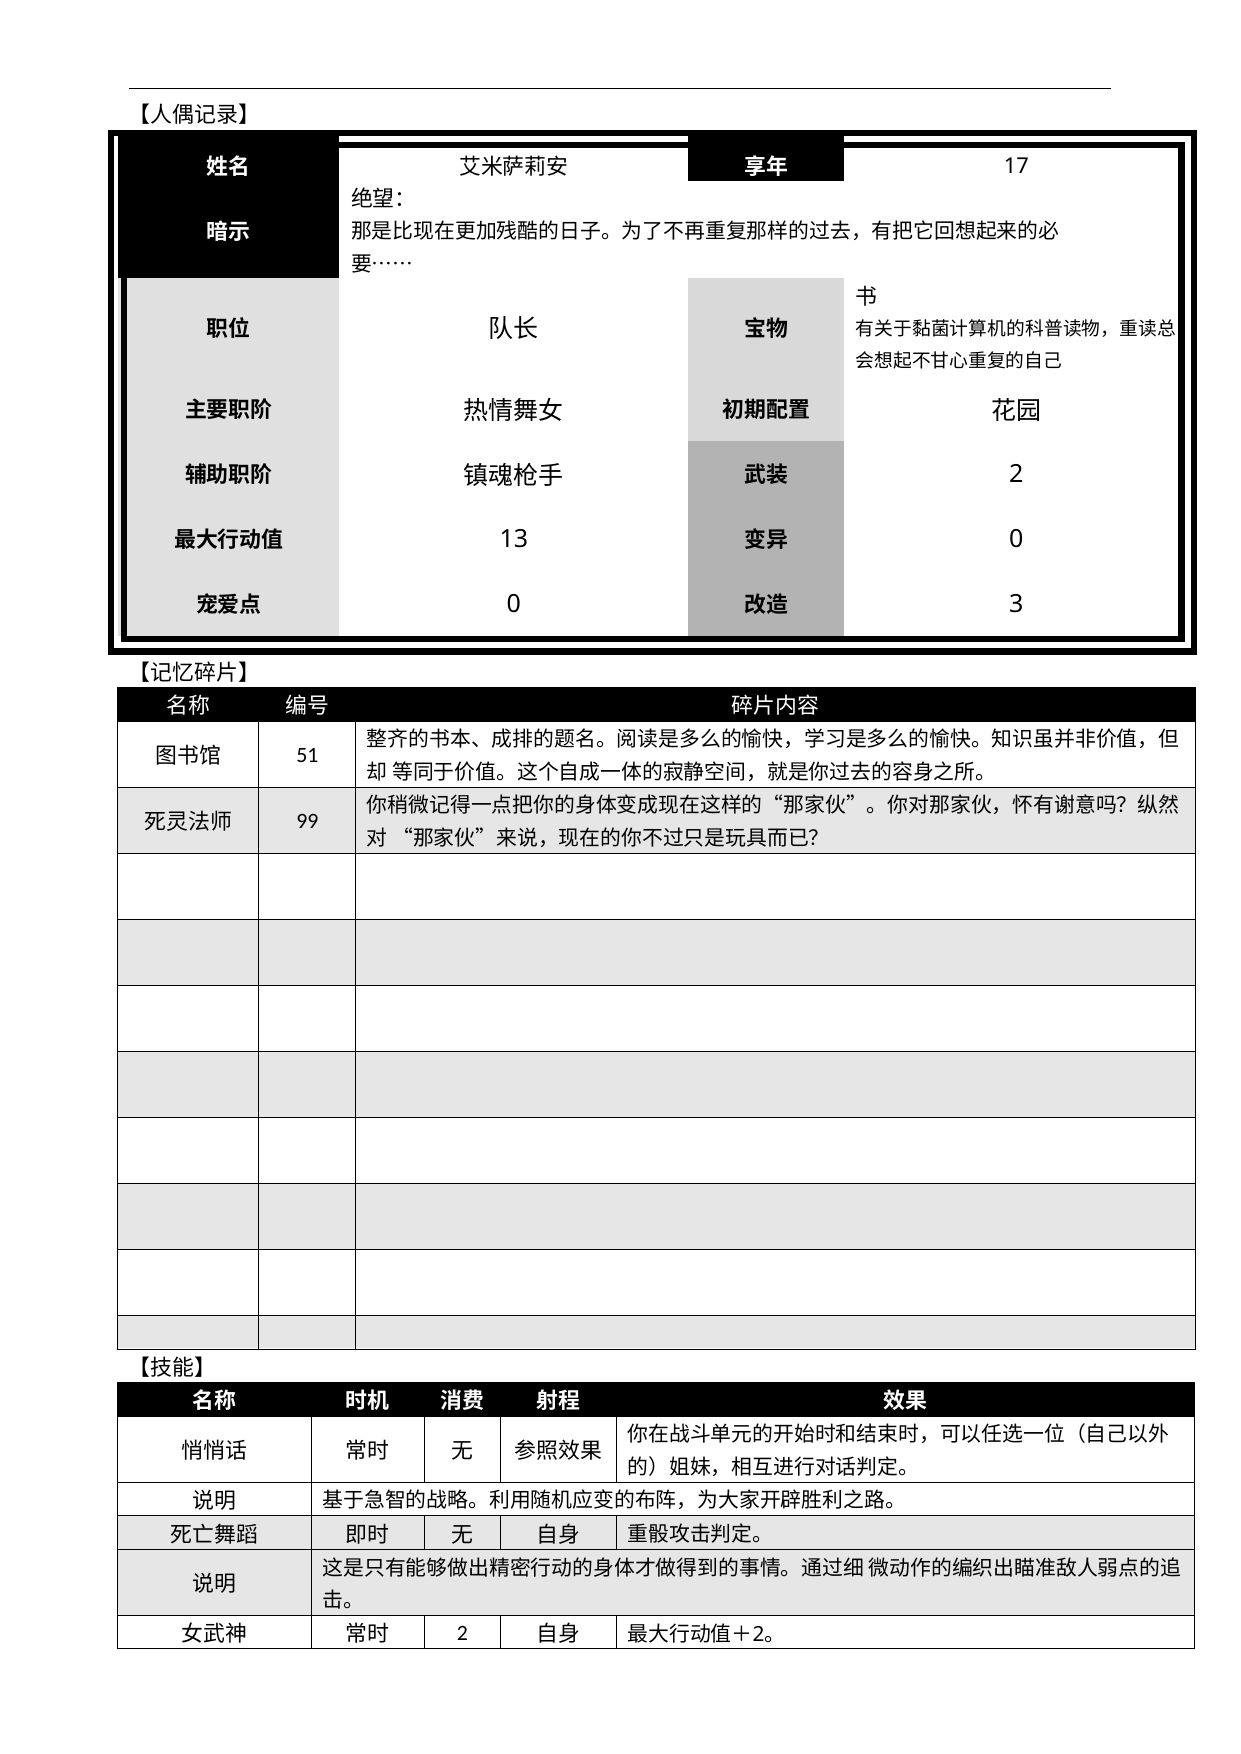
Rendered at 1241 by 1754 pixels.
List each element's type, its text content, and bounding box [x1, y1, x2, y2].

table_cell 热情舞女 [340, 376, 688, 441]
table_cell [356, 920, 1195, 985]
table_cell 花园 [844, 376, 1178, 441]
table_cell 最大行动值 [127, 506, 339, 571]
table_cell 无 [425, 1417, 500, 1482]
table_cell 自身 [501, 1616, 616, 1648]
table_cell 最大行动值＋2。 [617, 1616, 1194, 1648]
table_cell 宝物 [688, 278, 844, 376]
table_cell 你稍微记得一点把你的身体变成现在这样的“那家伙”。你对那家伙，怀有谢意吗？纵然对 “那家伙”来说，现在的你不过只是玩具而已？ [356, 788, 1195, 853]
table_cell 即时 [312, 1516, 424, 1549]
table_cell [118, 920, 258, 985]
table_cell 死灵法师 [118, 788, 258, 853]
table_cell 0 [340, 571, 688, 636]
table_cell 3 [844, 571, 1178, 636]
table_cell [356, 1184, 1195, 1249]
table_header 艾米萨莉安 [340, 148, 688, 181]
table_cell 常时 [312, 1616, 424, 1648]
table_cell 这是只有能够做出精密行动的身体才做得到的事情。通过细 微动作的编织出瞄准敌人弱点的追击。 [312, 1550, 1194, 1615]
table_header 名称 [118, 1383, 311, 1416]
table_cell [356, 1052, 1195, 1117]
table_cell 改造 [688, 571, 844, 636]
table_cell [356, 986, 1195, 1051]
table_cell 变异 [688, 506, 844, 571]
table_cell 武装 [688, 441, 844, 506]
table_header 享年 [688, 148, 844, 181]
table_cell [356, 1250, 1195, 1315]
table_cell 图书馆 [118, 722, 258, 787]
table_header 时机 [312, 1383, 424, 1416]
table_cell 镇魂枪手 [340, 441, 688, 506]
text 【技能】 [129, 1350, 1111, 1382]
table_cell [118, 1316, 258, 1348]
table_cell [259, 986, 355, 1051]
table_cell 0 [844, 506, 1178, 571]
table_cell [118, 1052, 258, 1117]
table_cell 基于急智的战略。利用随机应变的布阵，为大家开辟胜利之路。 [312, 1483, 1194, 1515]
table_header 编号 [259, 688, 355, 721]
table_header 消费 [425, 1383, 500, 1416]
table_cell [118, 1118, 258, 1183]
table_cell [259, 1184, 355, 1249]
table_cell 常时 [312, 1417, 424, 1482]
table_cell 2 [425, 1616, 500, 1648]
text 【人偶记录】 [129, 97, 1111, 129]
table_cell 暗示 [127, 181, 339, 278]
table_cell 初期配置 [688, 376, 844, 441]
table_cell 参照效果 [501, 1417, 616, 1482]
table_cell 悄悄话 [118, 1417, 311, 1482]
table_cell [118, 1250, 258, 1315]
table_cell [356, 854, 1195, 919]
text 【记忆碎片】 [129, 655, 1111, 687]
table_cell 自身 [501, 1516, 616, 1549]
table_cell 无 [425, 1516, 500, 1549]
table_cell 13 [340, 506, 688, 571]
table_header 效果 [617, 1383, 1194, 1416]
table_header 名称 [118, 688, 258, 721]
table_cell 宠爱点 [127, 571, 339, 636]
table_cell 绝望： 那是比现在更加残酷的日子。为了不再重复那样的过去，有把它回想起来的必 要…… [340, 181, 1178, 278]
table_header 碎片内容 [356, 688, 1195, 721]
table_cell 你在战斗单元的开始时和结束时，可以任选一位（自己以外的）姐妹，相互进行对话判定。 [617, 1417, 1194, 1482]
table_cell [259, 854, 355, 919]
table_cell 书 有关于黏菌计算机的科普读物，重读总会想起不甘心重复的自己 [844, 278, 1178, 376]
table_cell 整齐的书本、成排的题名。阅读是多么的愉快，学习是多么的愉快。知识虽并非价值，但却 等同于价值。这个自成一体的寂静空间，就是你过去的容身之所。 [356, 722, 1195, 787]
table_cell 辅助职阶 [127, 441, 339, 506]
table_cell 重骰攻击判定。 [617, 1516, 1194, 1549]
table_cell 死亡舞蹈 [118, 1516, 311, 1549]
table_header 射程 [501, 1383, 616, 1416]
table_cell [259, 1118, 355, 1183]
table_cell 女武神 [118, 1616, 311, 1648]
table_cell [118, 854, 258, 919]
table_cell [259, 1316, 355, 1348]
table_cell 说明 [118, 1550, 311, 1615]
table_cell [118, 1184, 258, 1249]
table_header 姓名 [118, 136, 339, 181]
table_header 17 [844, 136, 1188, 181]
table_cell 51 [259, 722, 355, 787]
table_cell [259, 1250, 355, 1315]
table_cell [259, 1052, 355, 1117]
table_cell 主要职阶 [127, 376, 339, 441]
table_cell [118, 986, 258, 1051]
table_cell [356, 1316, 1195, 1348]
table_cell 职位 [127, 278, 339, 376]
table_cell [259, 920, 355, 985]
table_cell 99 [259, 788, 355, 853]
table_cell [356, 1118, 1195, 1183]
table_cell 说明 [118, 1483, 311, 1515]
table_cell 2 [844, 441, 1178, 506]
table_cell 队长 [340, 278, 688, 376]
